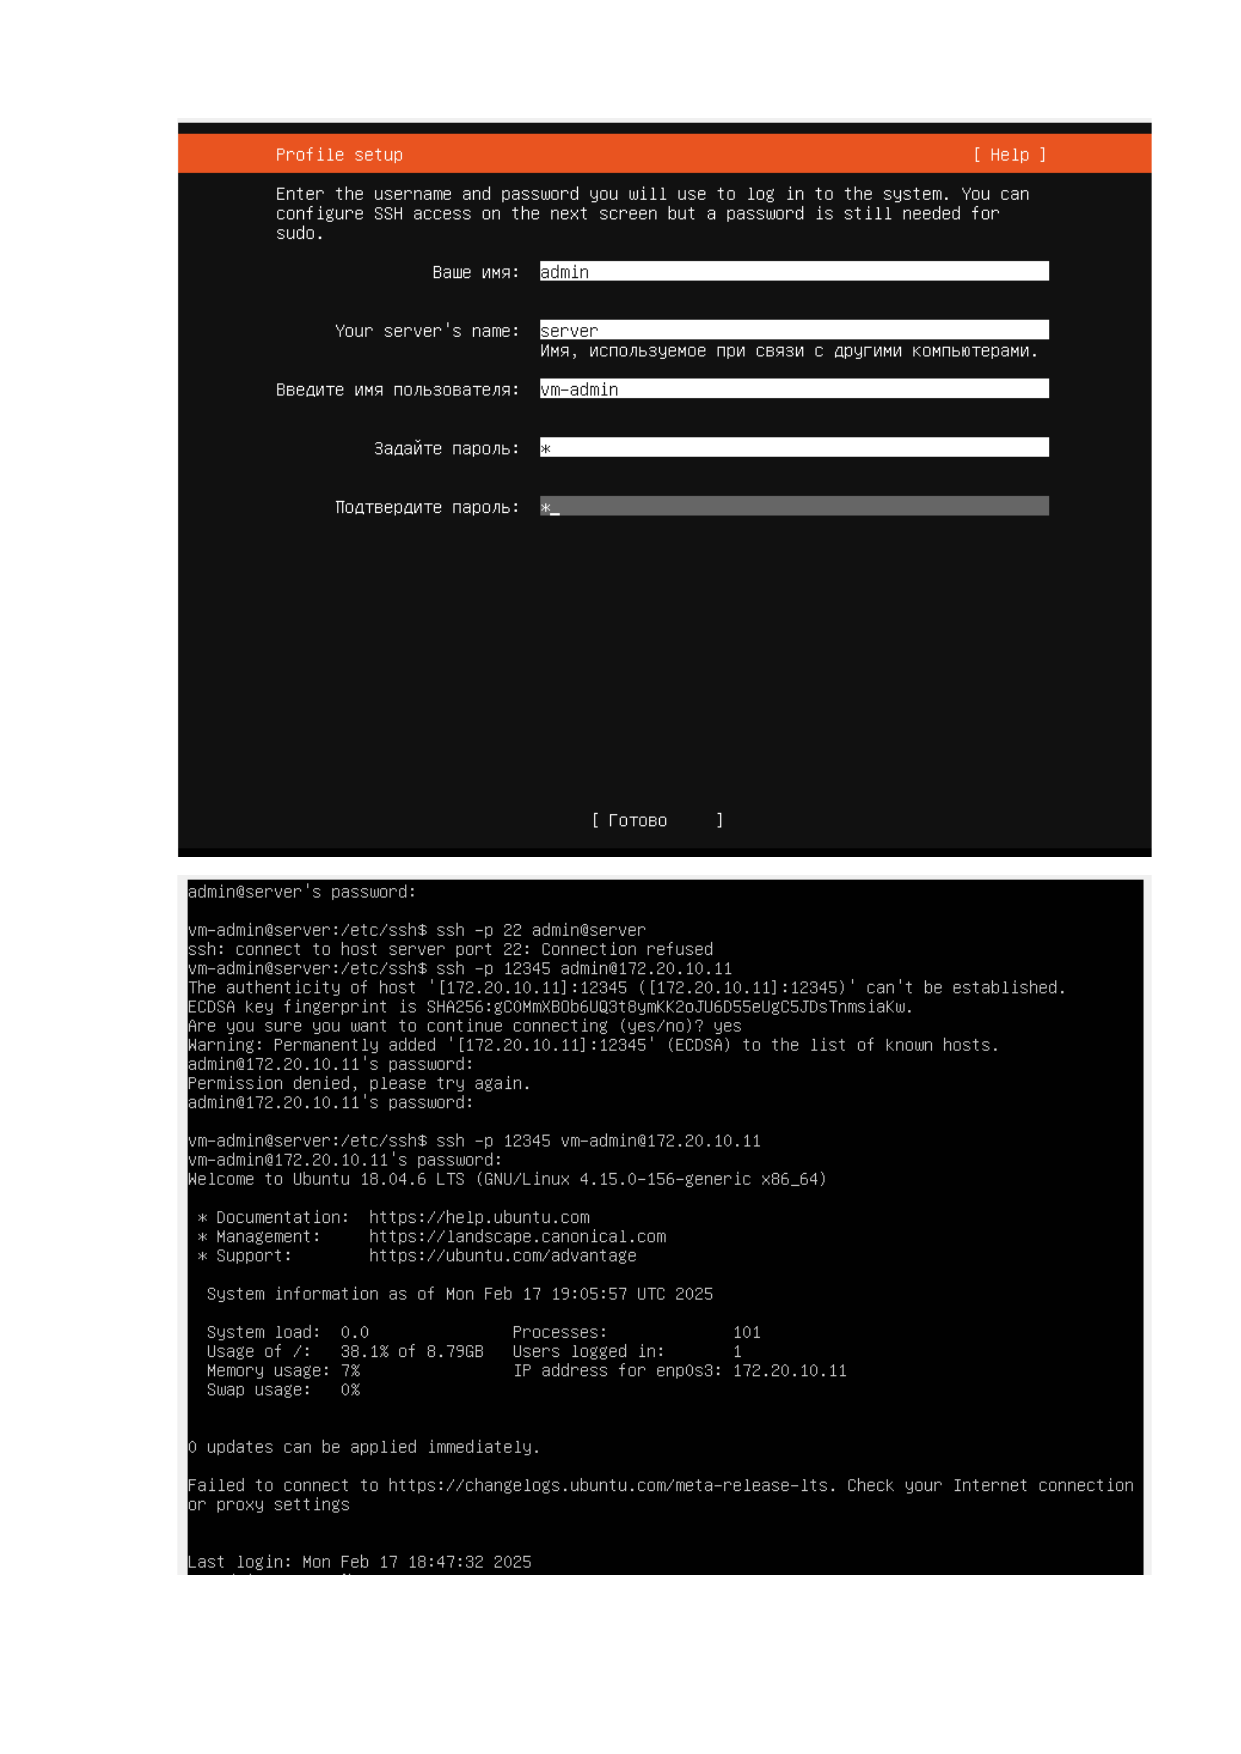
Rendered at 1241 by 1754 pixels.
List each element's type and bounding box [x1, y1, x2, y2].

picture [177, 875, 1152, 1575]
picture [177, 118, 1152, 857]
